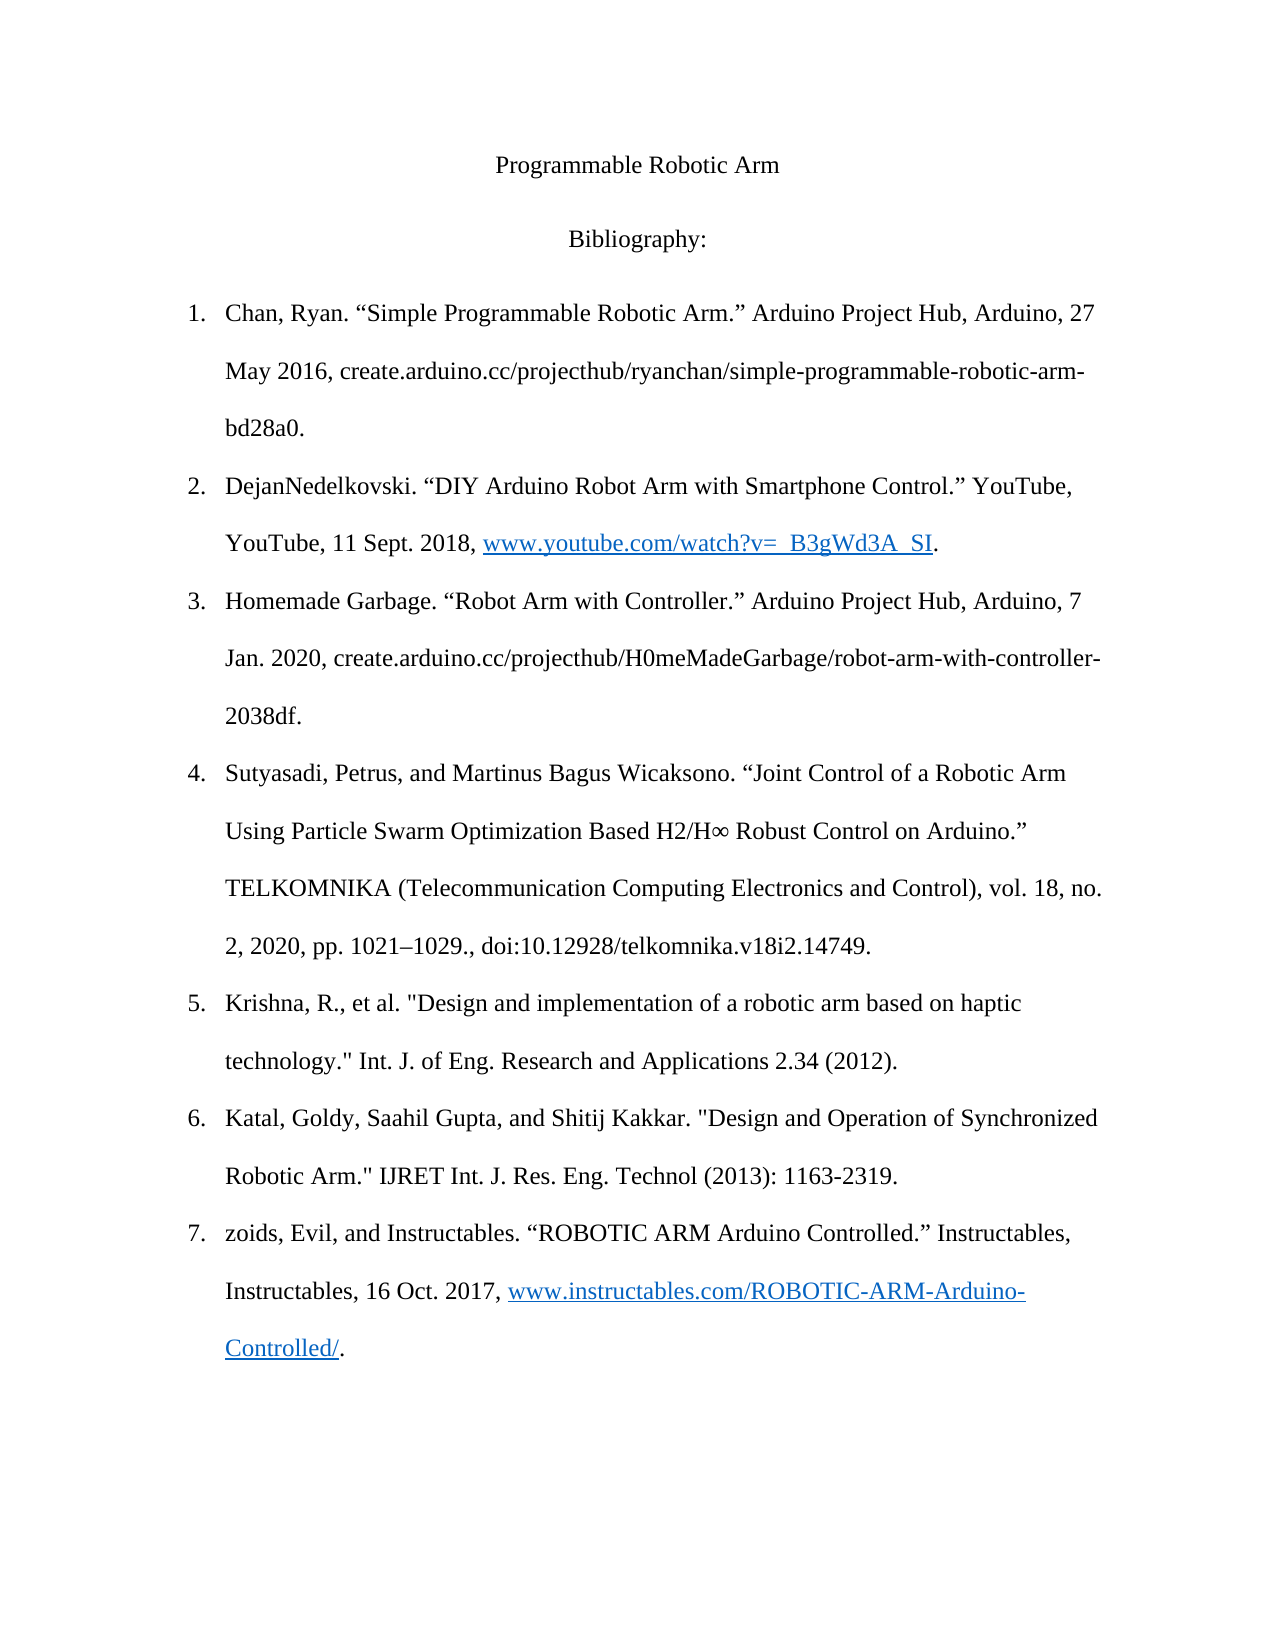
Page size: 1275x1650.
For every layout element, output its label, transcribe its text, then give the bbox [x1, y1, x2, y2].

text Programmable Robotic Arm [150, 150, 1125, 179]
text Bibliography: [150, 224, 1125, 253]
list zoids, Evil, and Instructables. “ROBOTIC ARM Arduino Controlled.” Instructables, Instructables, 16 Oct. 2017, www.instructables.com/ROBOTIC-ARM-Arduino-Controlled/. [187, 1218, 1125, 1362]
list Sutyasadi, Petrus, and Martinus Bagus Wicaksono. “Joint Control of a Robotic Arm Using Particle Swarm Optimization Based H2/H∞ Robust Control on Arduino.” TELKOMNIKA (Telecommunication Computing Electronics and Control), vol. 18, no. 2, 2020, pp. 1021–1029., doi:10.12928/telkomnika.v18i2.14749. [187, 758, 1125, 959]
list Krishna, R., et al. "Design and implementation of a robotic arm based on haptic technology." Int. J. of Eng. Research and Applications 2.34 (2012). [187, 988, 1125, 1074]
list Katal, Goldy, Saahil Gupta, and Shitij Kakkar. "Design and Operation of Synchronized Robotic Arm." IJRET Int. J. Res. Eng. Technol (2013): 1163-2319. [187, 1103, 1125, 1189]
list DejanNedelkovski. “DIY Arduino Robot Arm with Smartphone Control.” YouTube, YouTube, 11 Sept. 2018, www.youtube.com/watch?v=_B3gWd3A_SI. [187, 471, 1125, 557]
list Chan, Ryan. “Simple Programmable Robotic Arm.” Arduino Project Hub, Arduino, 27 May 2016, create.arduino.cc/projecthub/ryanchan/simple-programmable-robotic-arm-bd28a0. [187, 298, 1125, 442]
list Homemade Garbage. “Robot Arm with Controller.” Arduino Project Hub, Arduino, 7 Jan. 2020, create.arduino.cc/projecthub/H0meMadeGarbage/robot-arm-with-controller-2038df. [187, 586, 1125, 729]
